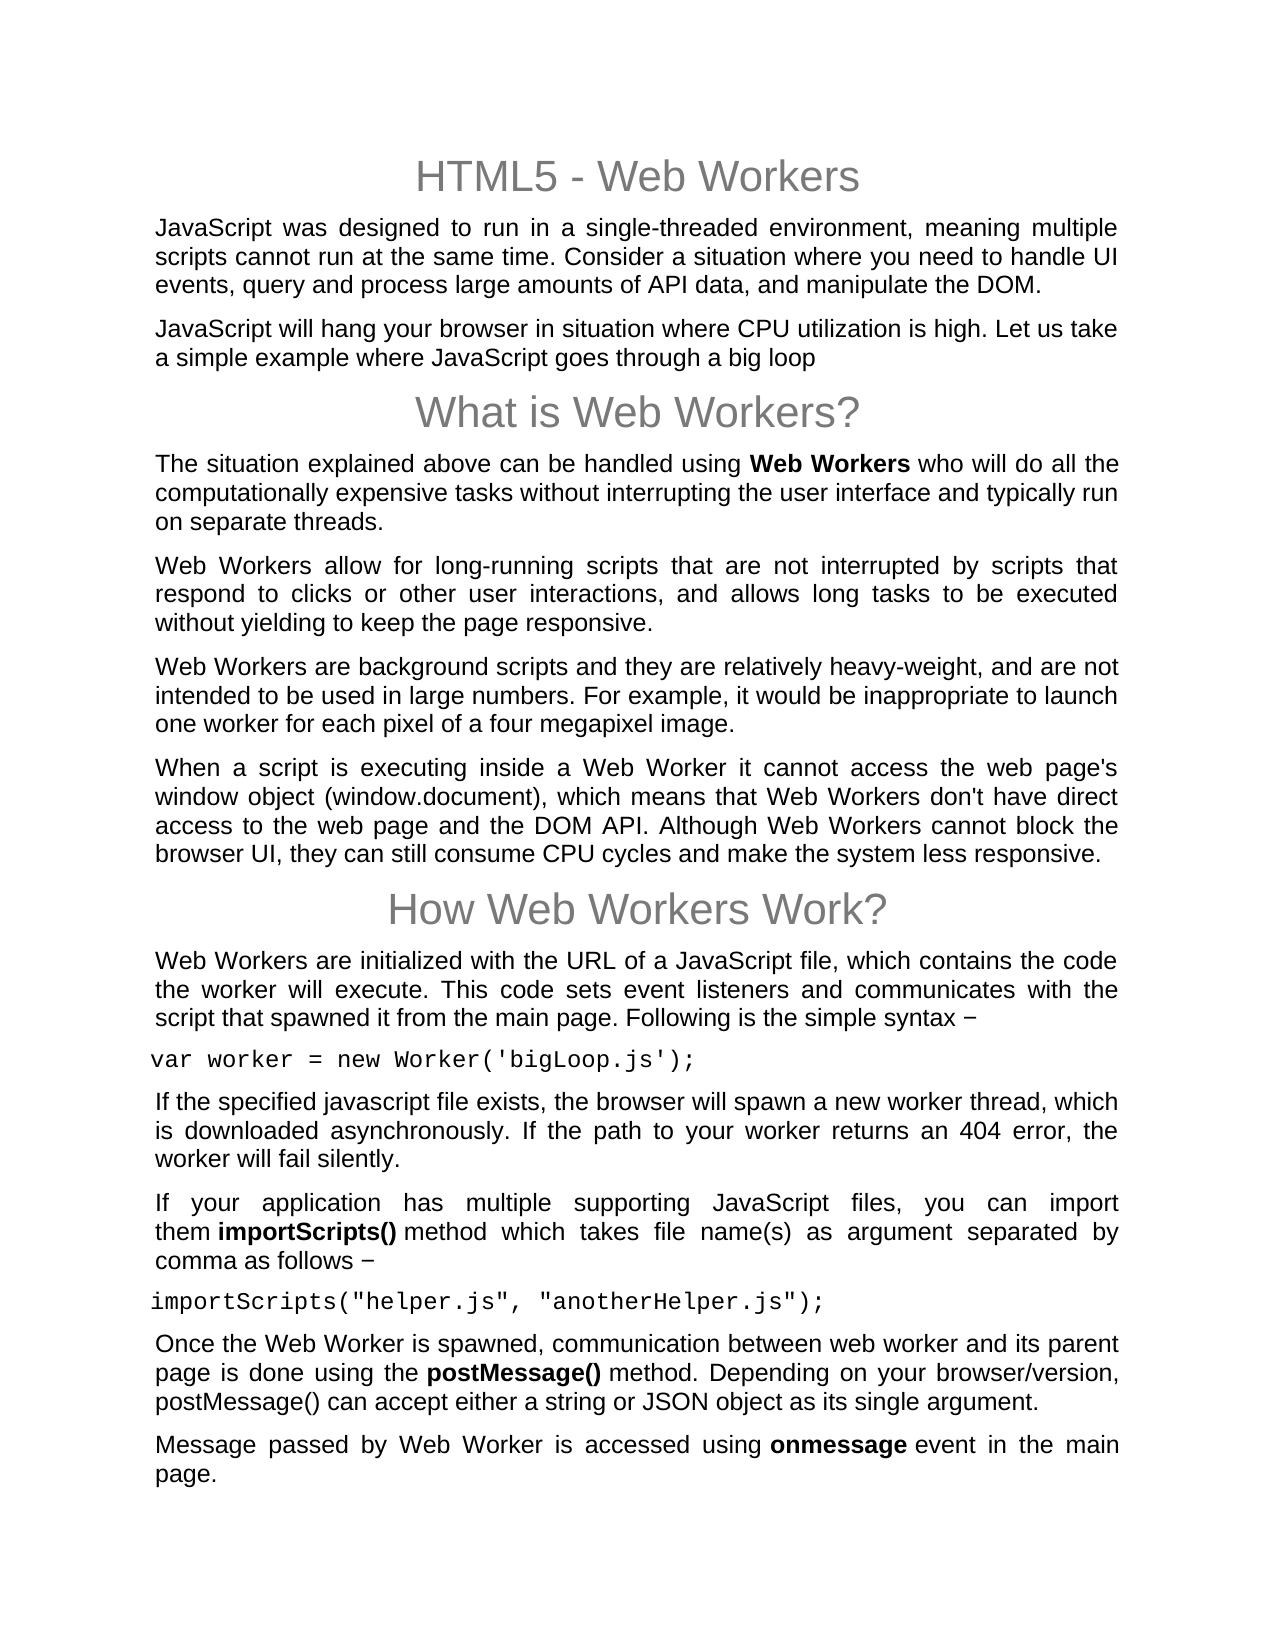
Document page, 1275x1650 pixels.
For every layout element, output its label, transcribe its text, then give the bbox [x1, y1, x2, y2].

text How Web Workers Work? [150, 883, 1125, 933]
text Once the Web Worker is spawned, communication between web worker and its parent page is done using the postMessage() method. Depending on your browser/version, postMessage() can accept either a string or JSON object as its single argument. [155, 1329, 1120, 1415]
text importScripts("helper.js", "anotherHelper.js"); [150, 1289, 1125, 1317]
text JavaScript was designed to run in a single-threaded environment, meaning multiple scripts cannot run at the same time. Consider a situation where you need to handle UI events, query and process large amounts of API data, and manipulate the DOM. [155, 213, 1120, 299]
text If your application has multiple supporting JavaScript files, you can import them importScripts() method which takes file name(s) as argument separated by comma as follows − [155, 1188, 1120, 1274]
text What is Web Workers? [150, 387, 1125, 437]
text Web Workers are background scripts and they are relatively heavy-weight, and are not intended to be used in large numbers. For example, it would be inappropriate to launch one worker for each pixel of a four megapixel image. [155, 652, 1120, 738]
text Message passed by Web Worker is accessed using onmessage event in the main page. [155, 1430, 1120, 1488]
text Web Workers are initialized with the URL of a JavaScript file, which contains the code the worker will execute. This code sets event listeners and communicates with the script that spawned it from the main page. Following is the simple syntax − [155, 946, 1120, 1032]
text If the specified javascript file exists, the browser will spawn a new worker thread, which is downloaded asynchronously. If the path to your worker returns an 404 error, the worker will fail silently. [155, 1087, 1120, 1173]
text When a script is executing inside a Web Worker it cannot access the web page's window object (window.document), which means that Web Workers don't have direct access to the web page and the DOM API. Although Web Workers cannot block the browser UI, they can still consume CPU cycles and make the system less responsive. [155, 753, 1120, 868]
text Web Workers allow for long-running scripts that are not interrupted by scripts that respond to clicks or other user interactions, and allows long tasks to be executed without yielding to keep the page responsive. [155, 551, 1120, 637]
text var worker = new Worker('bigLoop.js'); [150, 1047, 1125, 1074]
text The situation explained above can be handled using Web Workers who will do all the computationally expensive tasks without interrupting the user interface and typically run on separate threads. [155, 449, 1120, 536]
text HTML5 - Web Workers [150, 150, 1125, 200]
text JavaScript will hang your browser in situation where CPU utilization is high. Let us take a simple example where JavaScript goes through a big loop [155, 314, 1120, 372]
